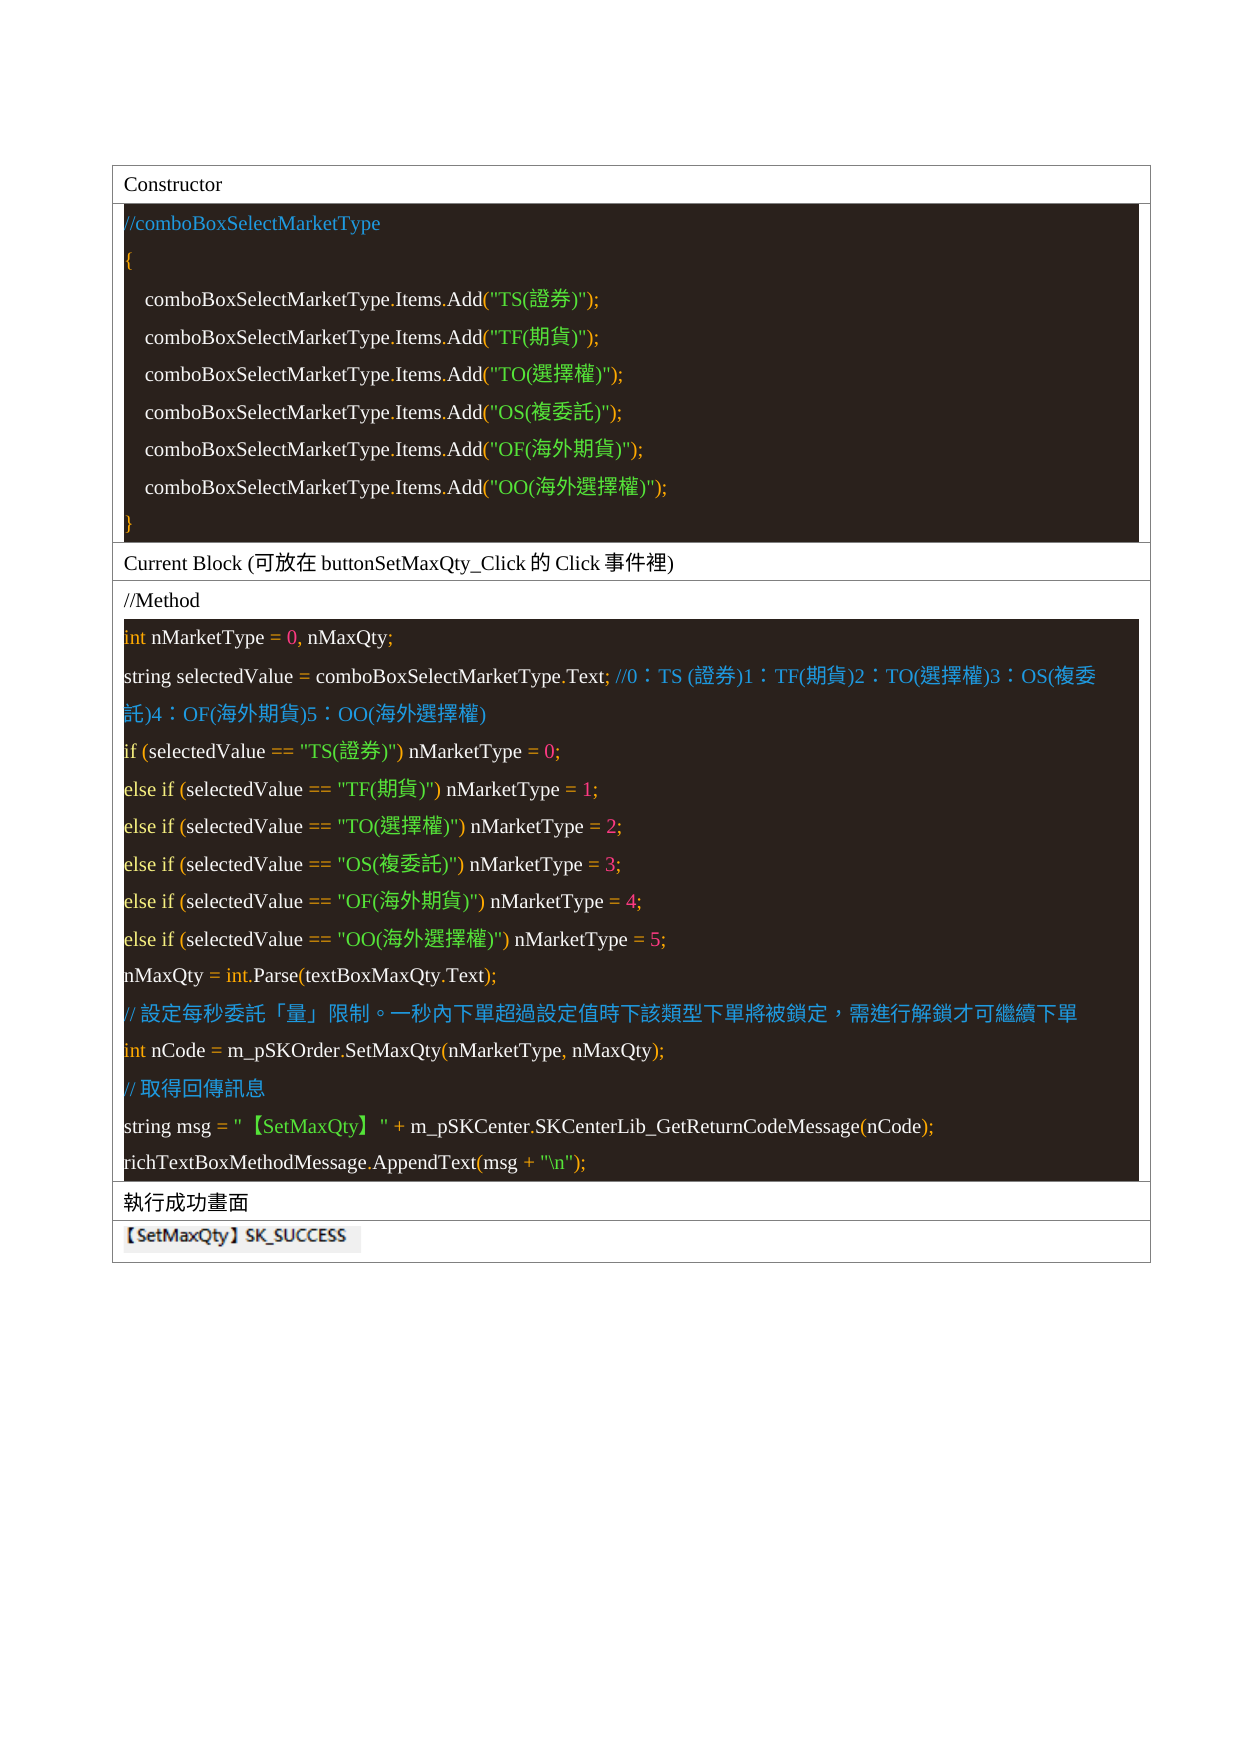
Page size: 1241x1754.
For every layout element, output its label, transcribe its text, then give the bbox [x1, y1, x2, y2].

table_cell [113, 1221, 1150, 1262]
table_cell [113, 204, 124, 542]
table_cell 執行成功畫面 [113, 1182, 1150, 1220]
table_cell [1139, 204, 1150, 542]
table_header Constructor [113, 166, 1150, 203]
table_cell //Method int nMarketType = 0, nMaxQty; string selectedValue = comboBoxSelectMarketType.Text; //0：TS (證券)1：TF(期貨)2：TO(選擇權)3：OS(複委託)4：OF(海外期貨)5：OO(海外選擇權) if (selectedValue == "TS(證券)") nMarketType = 0; else if (selectedValue == "TF(期貨)") nMarketType = 1; else if (selectedValue == "TO(選擇權)") nMarketType = 2; else if (selectedValue == "OS(複委託)") nMarketType = 3; else if (selectedValue == "OF(海外期貨)") nMarketType = 4; else if (selectedValue == "OO(海外選擇權)") nMarketType = 5; nMaxQty = int.Parse(textBoxMaxQty.Text); // 設定每秒委託「量」限制。一秒內下單超過設定值時下該類型下單將被鎖定，需進行解鎖才可繼續下單 int nCode = m_pSKOrder.SetMaxQty(nMarketType, nMaxQty); // 取得回傳訊息 string msg = "【SetMaxQty】" + m_pSKCenter.SKCenterLib_GetReturnCodeMessage(nCode); richTextBoxMethodMessage.AppendText(msg + "\n"); [113, 581, 1150, 1181]
picture [123, 1226, 362, 1253]
table_cell Current Block (可放在buttonSetMaxQty_Click的Click事件裡) [113, 543, 1150, 580]
